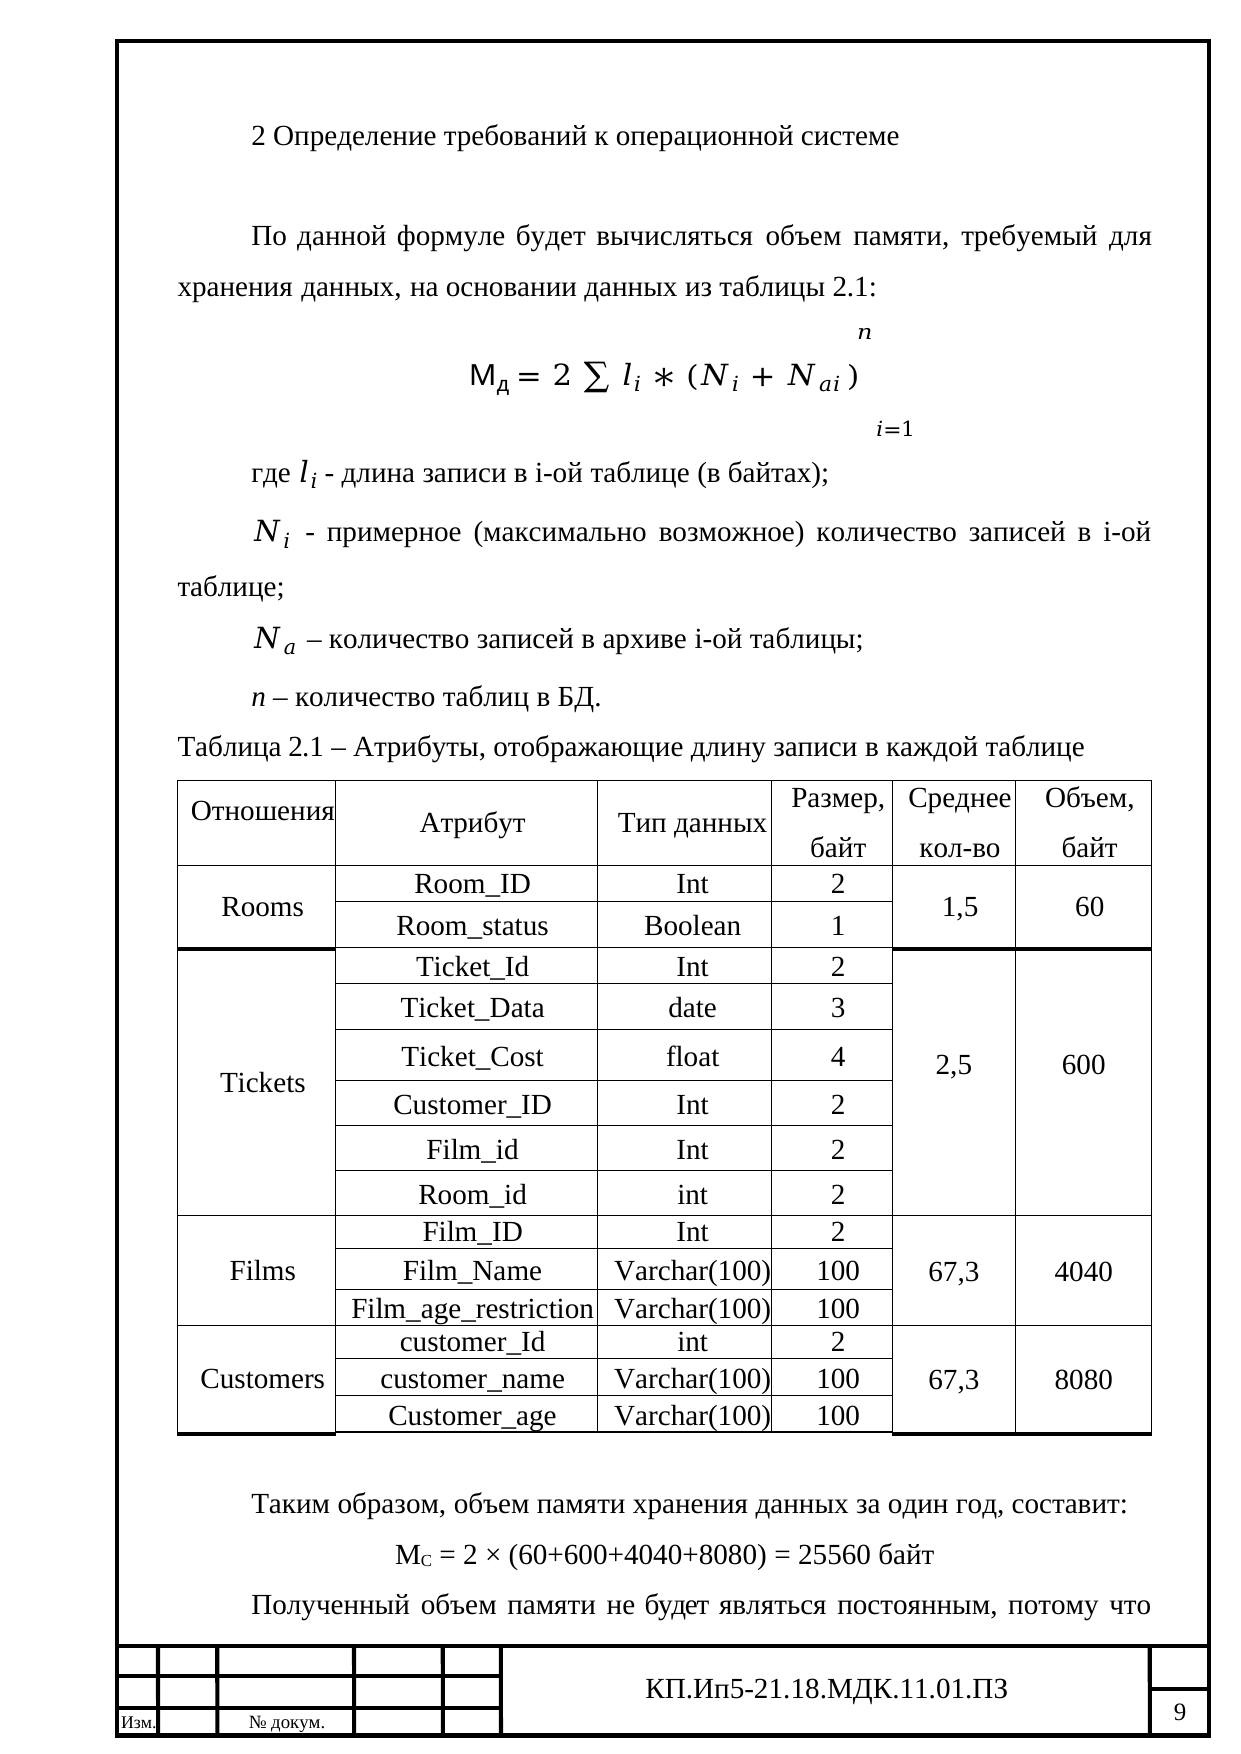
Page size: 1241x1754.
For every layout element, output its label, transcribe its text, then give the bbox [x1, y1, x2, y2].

table_cell Film_id [336, 1126, 597, 1170]
table_header Среднее кол-во [893, 781, 1015, 865]
table_header Атрибут [336, 781, 597, 865]
text Полученный объем памяти не будет являться постоянным, потому что он увеличивается или уменьшается по ходу работы с базой данных. [177, 1587, 1152, 1621]
table_cell Room_ID [336, 866, 597, 901]
table_cell 2,5 [893, 951, 1015, 1080]
table_cell 67,3 [893, 1326, 1015, 1431]
text 𝑖=1 [177, 416, 1152, 441]
table_cell 2 [772, 1171, 892, 1215]
table_cell 2 [772, 1081, 892, 1125]
table_cell Varchar(100) [598, 1290, 771, 1325]
table_cell 2 [772, 1216, 892, 1248]
table_header Размер, байт [772, 781, 892, 865]
table_cell 4 [772, 1030, 892, 1080]
table_cell 2 [772, 1126, 892, 1170]
table_cell Customer_ID [336, 1081, 597, 1125]
text Таким образом, объем памяти хранения данных за один год, составит: [177, 1486, 1152, 1520]
table_cell Int [598, 1126, 771, 1170]
table_cell customer_name [336, 1359, 597, 1395]
table_header Объем, байт [1016, 781, 1151, 865]
table_cell 4040 [1016, 1216, 1151, 1325]
table_cell 67,3 [893, 1216, 1015, 1325]
table_cell Ticket_Id [336, 948, 597, 983]
text Таблица 2.1 – Атрибуты, отображающие длину записи в каждой таблице [177, 729, 1152, 763]
table_cell Varchar(100) [598, 1396, 771, 1431]
table_cell 100 [772, 1359, 892, 1395]
table_cell Customers [178, 1326, 335, 1431]
table_cell 100 [772, 1249, 892, 1289]
table_cell Rooms [178, 866, 335, 947]
table_cell Film_ID [336, 1216, 597, 1248]
table_cell Int [598, 1081, 771, 1125]
table_cell Boolean [598, 902, 771, 947]
table_cell Int [598, 948, 771, 983]
table_header Отношения [178, 781, 335, 865]
table_cell [893, 1080, 1015, 1215]
table_cell 100 [772, 1396, 892, 1431]
text 𝑁𝑖 - примерное (максимально возможное) количество записей в i-ой таблице; [177, 513, 1152, 603]
table_cell Film_age_restriction [336, 1290, 597, 1325]
table_cell Int [598, 866, 771, 901]
table_cell [1016, 1080, 1151, 1215]
table_cell Film_Name [336, 1249, 597, 1289]
table_cell Films [178, 1216, 335, 1325]
table_cell 2 [772, 1326, 892, 1358]
table_cell 8080 [1016, 1326, 1151, 1431]
table_cell Customer_age [336, 1396, 597, 1431]
table_cell float [598, 1030, 771, 1080]
table_cell 3 [772, 984, 892, 1028]
table_cell Int [598, 1216, 771, 1248]
table_cell 2 [772, 948, 892, 983]
table_cell date [598, 984, 771, 1028]
text МС = 2 × (60+600+4040+8080) = 25560 байт [177, 1537, 1152, 1570]
text Мд = 2 ∑ 𝑙𝑖 ∗ (𝑁𝑖 + 𝑁𝑎𝑖 ) [177, 357, 1152, 396]
table_cell Room_id [336, 1171, 597, 1215]
table_cell Varchar(100) [598, 1359, 771, 1395]
table_header Тип данных [598, 781, 771, 865]
table_cell 1,5 [893, 866, 1015, 947]
table_cell Ticket_Cost [336, 1030, 597, 1080]
table_cell 1 [772, 902, 892, 947]
table_cell Room_status [336, 902, 597, 947]
text где 𝑙𝑖 - длина записи в i-ой таблице (в байтах); [177, 453, 1152, 493]
table_cell int [598, 1171, 771, 1215]
table_cell Varchar(100) [598, 1249, 771, 1289]
table_cell Ticket_Data [336, 984, 597, 1028]
table_cell 2 [772, 866, 892, 901]
text По данной формуле будет вычисляться объем памяти, требуемый для хранения данных, на основании данных из таблицы 2.1: [177, 218, 1152, 302]
table_cell 100 [772, 1290, 892, 1325]
table_cell 60 [1016, 866, 1151, 947]
table_cell Tickets [178, 951, 335, 1215]
table_cell customer_Id [336, 1326, 597, 1358]
table_cell int [598, 1326, 771, 1358]
text 𝑁𝑎 – количество записей в архиве i-ой таблицы; [177, 619, 1152, 659]
text 𝑛 [177, 319, 1152, 344]
table_cell 600 [1016, 951, 1151, 1080]
text 2 Определение требований к операционной системе [177, 118, 1152, 152]
text n – количество таблиц в БД. [177, 679, 1152, 712]
